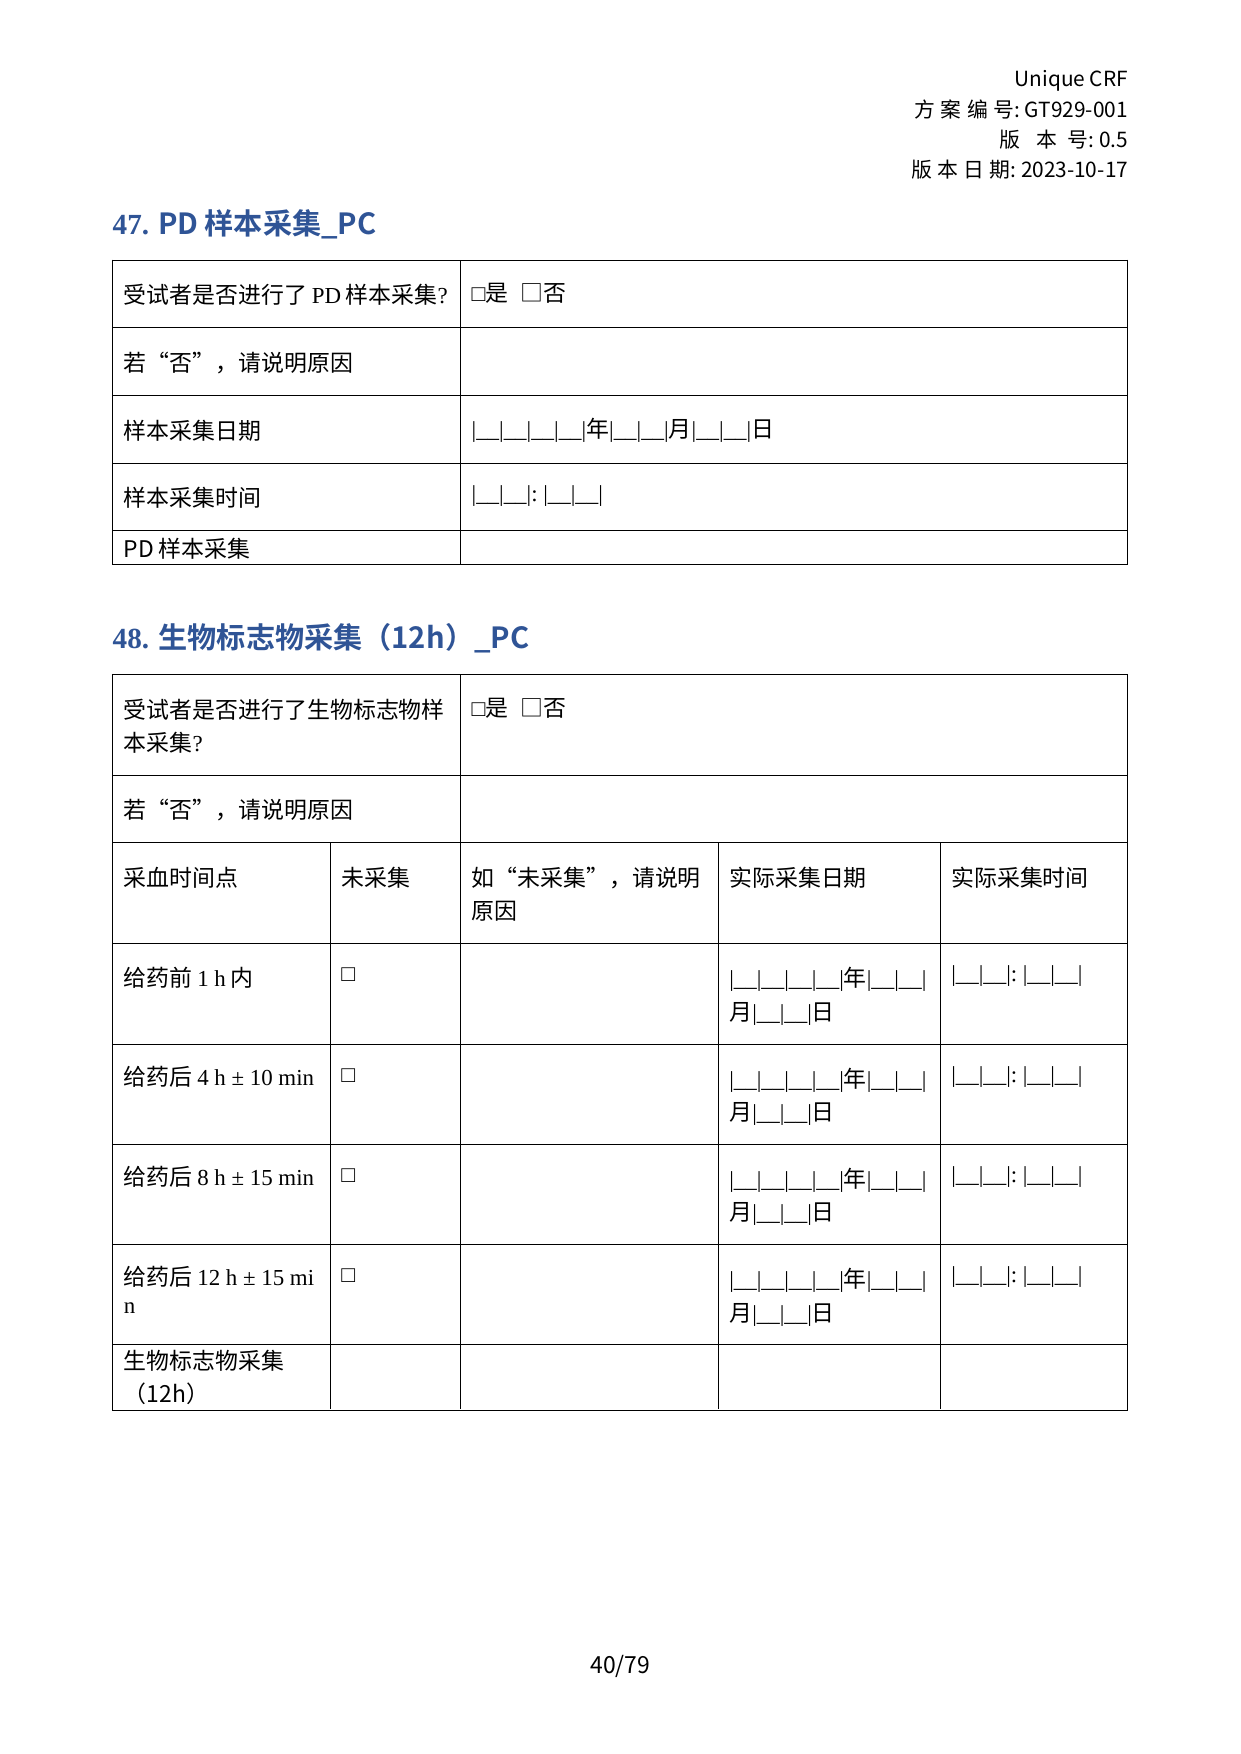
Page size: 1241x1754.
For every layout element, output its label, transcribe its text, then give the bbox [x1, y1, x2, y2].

table_cell 给药前1 h内 [113, 944, 330, 1043]
table_cell □ [331, 1045, 460, 1144]
table_cell 给药后8 h ± 15 min [113, 1145, 330, 1244]
table_cell 实际采集时间 [941, 843, 1127, 943]
table_header □是 □否 [461, 675, 1127, 775]
table_cell [461, 531, 1127, 564]
table_cell 未采集 [331, 843, 460, 943]
table_cell [331, 1345, 460, 1409]
table_cell |__|__|: |__|__| [941, 944, 1127, 1043]
table_cell □ [331, 1145, 460, 1244]
table_cell □ [331, 944, 460, 1043]
table_cell |__|__|__|__|年|__|__|月|__|__|日 [461, 396, 1127, 462]
table_cell [461, 944, 718, 1043]
table_cell |__|__|: |__|__| [941, 1045, 1127, 1144]
table_cell |__|__|__|__|年|__|__|月|__|__|日 [719, 944, 940, 1043]
table_cell □ [331, 1245, 460, 1344]
table_cell 样本采集日期 [113, 396, 460, 462]
table_cell 如“未采集”，请说明原因 [461, 843, 718, 943]
table_cell [461, 328, 1127, 395]
subtitle PD样本采集_PC [112, 201, 1128, 243]
table_cell 给药后4 h ± 10 min [113, 1045, 330, 1144]
table_cell 实际采集日期 [719, 843, 940, 943]
table_cell [461, 1345, 718, 1409]
table_cell 采血时间点 [113, 843, 330, 943]
table_cell [941, 1345, 1127, 1409]
table_cell |__|__|: |__|__| [941, 1145, 1127, 1244]
table_cell |__|__|__|__|年|__|__|月|__|__|日 [719, 1145, 940, 1244]
table_cell |__|__|: |__|__| [941, 1245, 1127, 1344]
table_cell 若“否”，请说明原因 [113, 328, 460, 395]
table_cell [461, 1045, 718, 1144]
table_header 受试者是否进行了生物标志物样本采集? [113, 675, 460, 775]
table_header 受试者是否进行了PD样本采集? [113, 261, 460, 327]
table_cell [461, 776, 1127, 842]
table_cell |__|__|__|__|年|__|__|月|__|__|日 [719, 1045, 940, 1144]
table_cell 生物标志物采集（12h） [113, 1345, 330, 1409]
table_cell 样本采集时间 [113, 464, 460, 530]
table_cell [461, 1145, 718, 1244]
table_cell |__|__|__|__|年|__|__|月|__|__|日 [719, 1245, 940, 1344]
table_cell 给药后12 h ± 15 min [113, 1245, 330, 1344]
subtitle 生物标志物采集（12h）_PC [112, 615, 1128, 657]
table_cell 若“否”，请说明原因 [113, 776, 460, 842]
table_cell [461, 1245, 718, 1344]
table_header □是 □否 [461, 261, 1127, 327]
table_cell PD样本采集 [113, 531, 460, 564]
table_cell [719, 1345, 940, 1409]
table_cell |__|__|: |__|__| [461, 464, 1127, 530]
